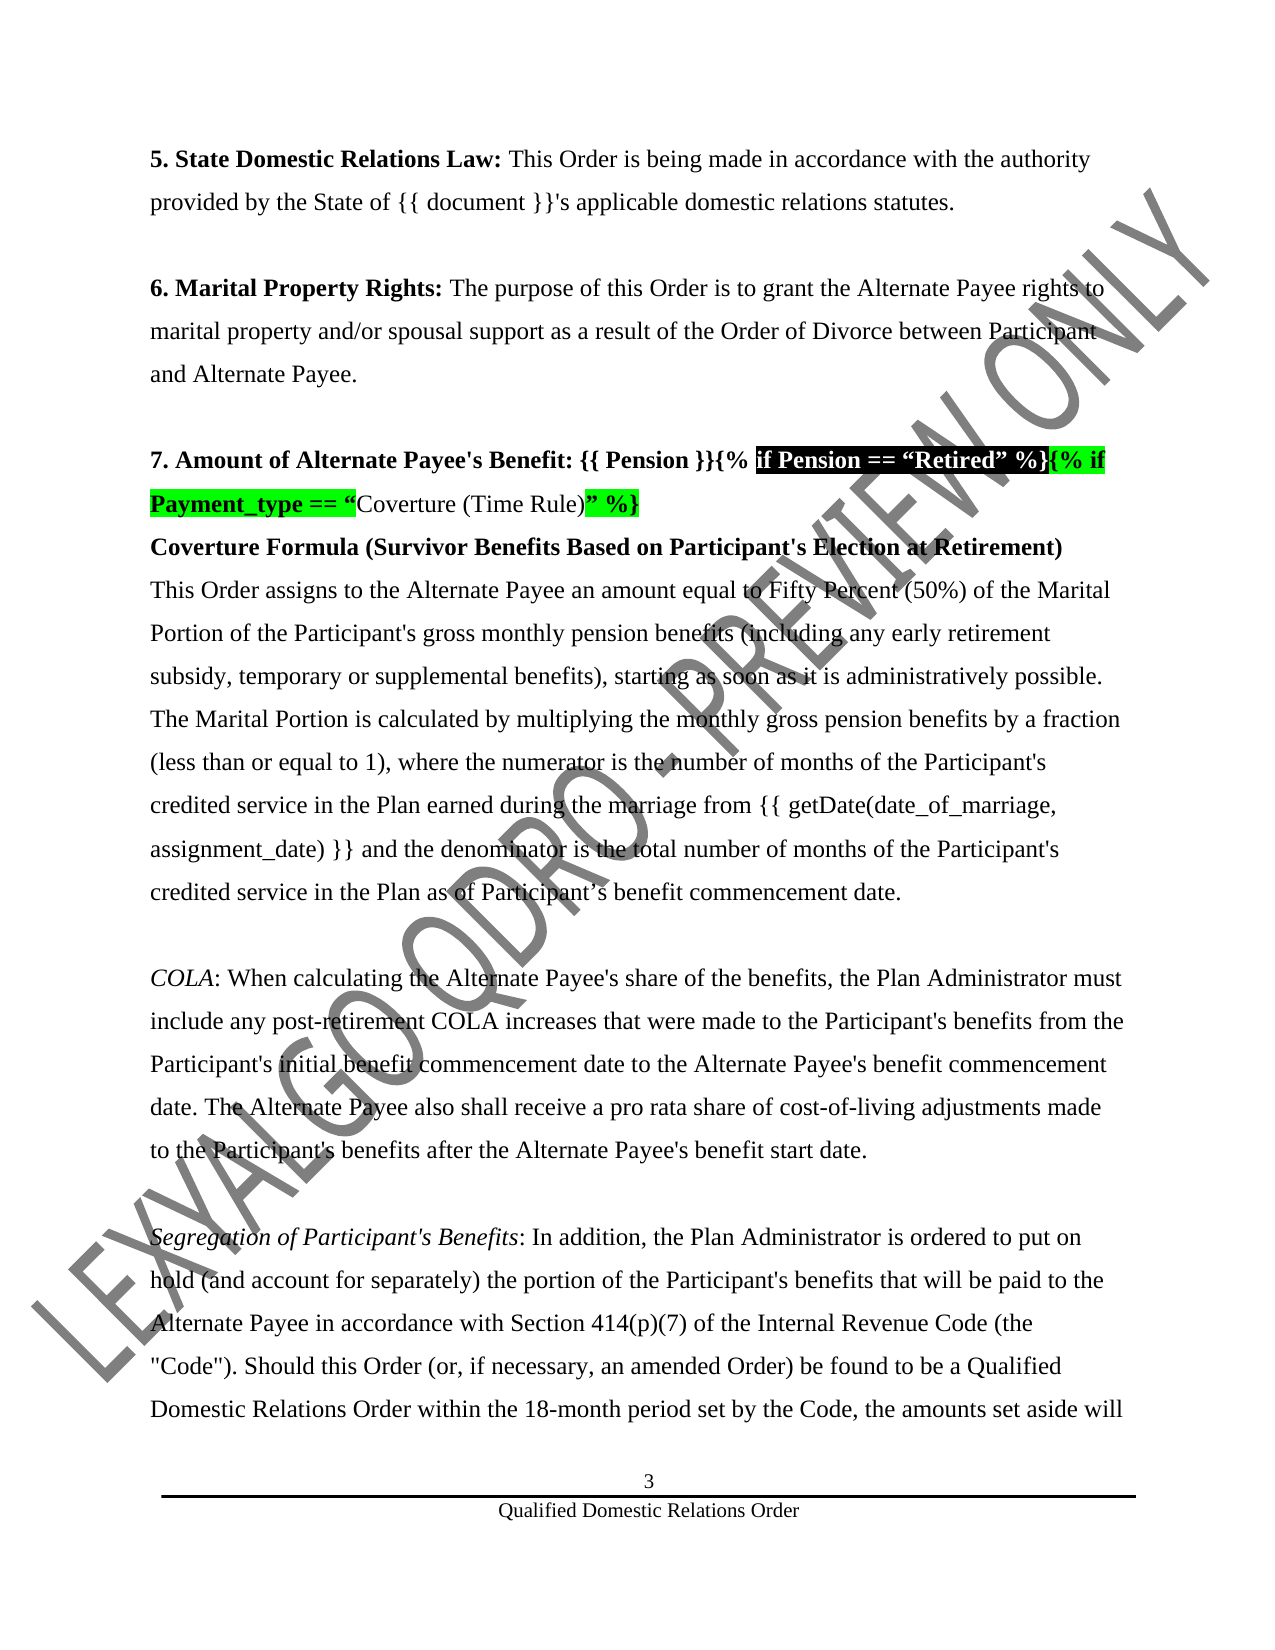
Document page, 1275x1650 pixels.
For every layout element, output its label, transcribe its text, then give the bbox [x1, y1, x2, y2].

text COLA: When calculating the Alternate Payee's share of the benefits, the Plan Administrator must include any post-retirement COLA increases that were made to the Participant's benefits from the Participant's initial benefit commencement date to the Alternate Payee's benefit commencement date. The Alternate Payee also shall receive a pro rata share of cost-of-living adjustments made to the Participant's benefits after the Alternate Payee's benefit start date. [150, 963, 1125, 1164]
text Coverture Formula (Survivor Benefits Based on Participant's Election at Retirement) [150, 532, 1125, 561]
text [150, 1222, 1125, 1423]
list Amount of Alternate Payee's Benefit: {{ Pension }}{% if Pension == “Retired” %}{% if Payment_type == “Coverture (Time Rule)” %} [150, 446, 1125, 517]
text This Order assigns to the Alternate Payee an amount equal to Fifty Percent (50%) of the Marital Portion of the Participant's gross monthly pension benefits (including any early retirement subsidy, temporary or supplemental benefits), starting as soon as it is administratively possible. The Marital Portion is calculated by multiplying the monthly gross pension benefits by a fraction (less than or equal to 1), where the numerator is the number of months of the Participant's credited service in the Plan earned during the marriage from {{ getDate(date_of_marriage, assignment_date) }} and the denominator is the total number of months of the Participant's credited service in the Plan as of Participant’s benefit commencement date. [150, 575, 1125, 906]
list State Domestic Relations Law: This Order is being made in accordance with the authority provided by the State of {{ document }}'s applicable domestic relations statutes. [150, 144, 1125, 216]
list Marital Property Rights: The purpose of this Order is to grant the Alternate Payee rights to marital property and/or spousal support as a result of the Order of Divorce between Participant and Alternate Payee. [150, 273, 1125, 388]
